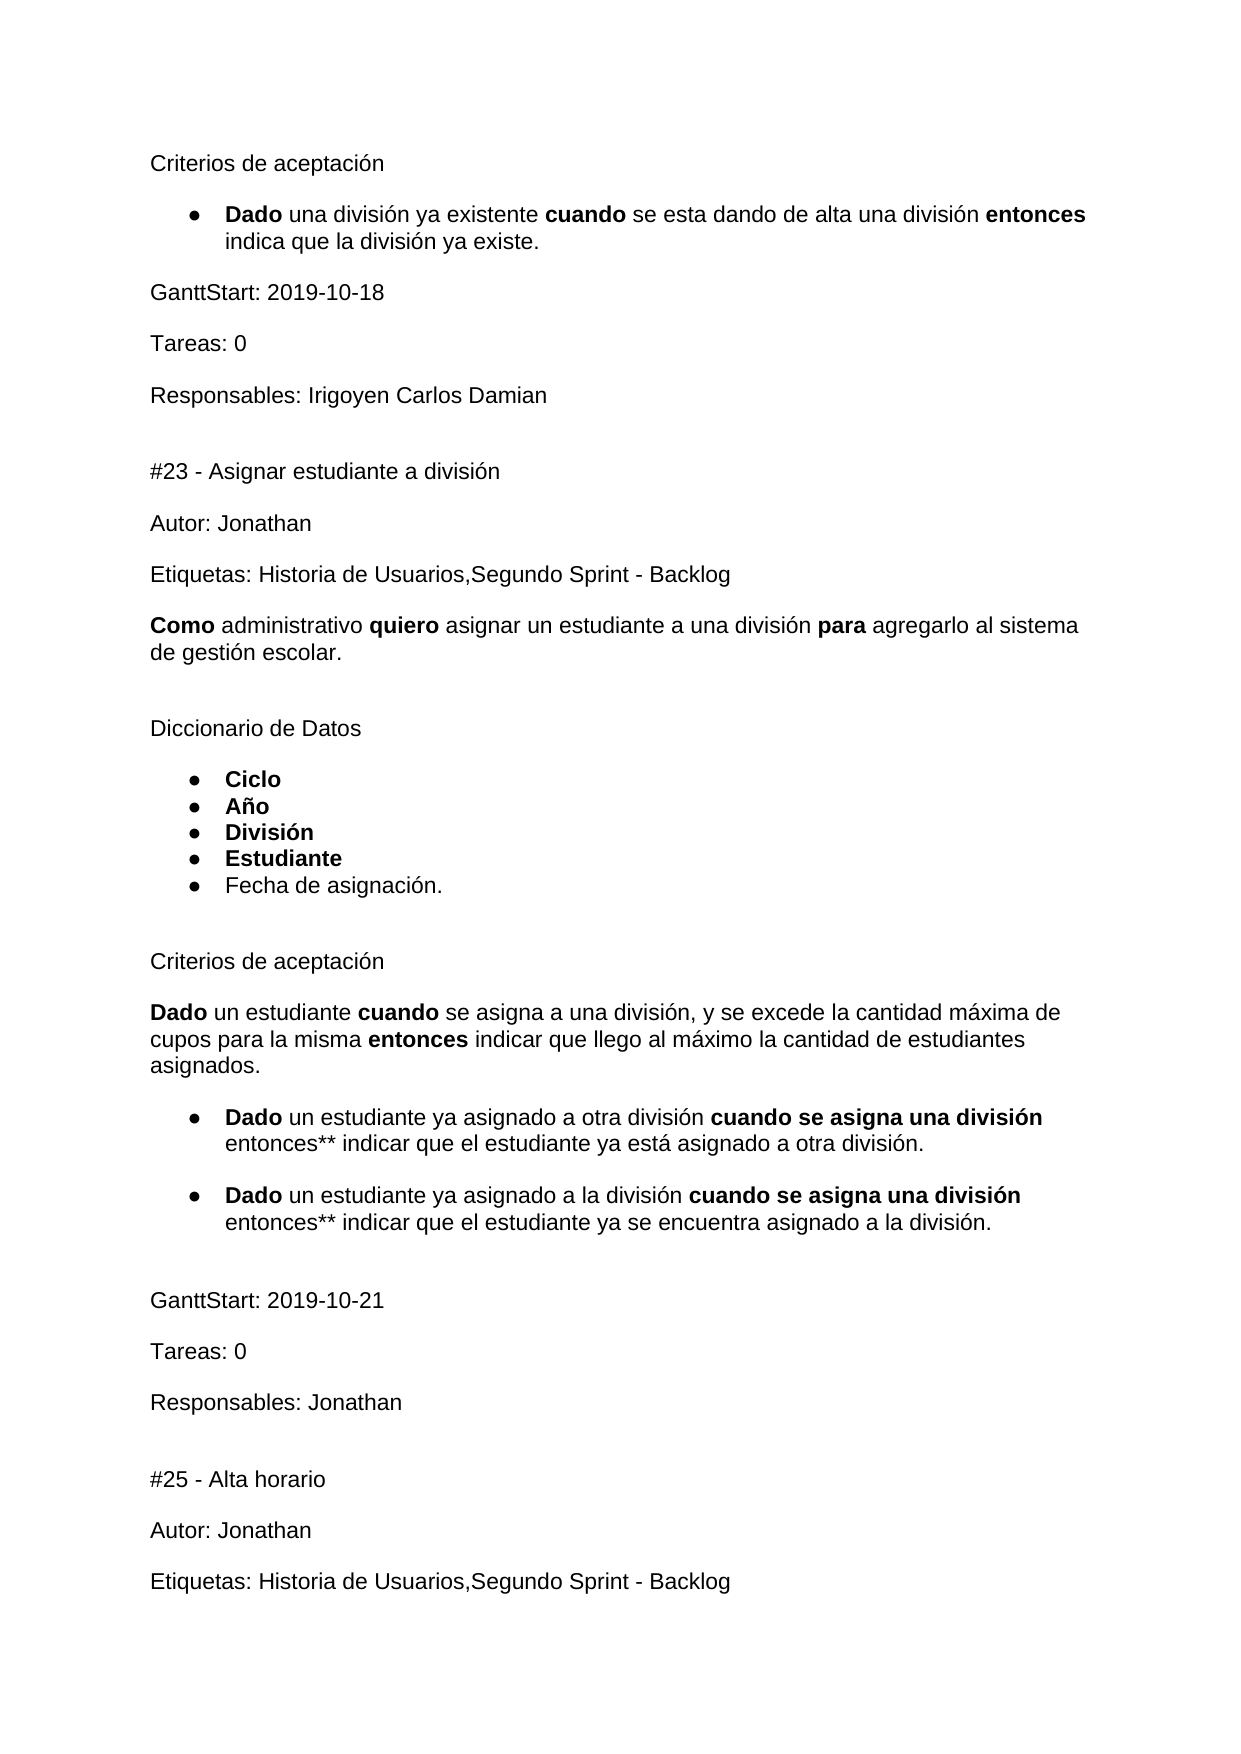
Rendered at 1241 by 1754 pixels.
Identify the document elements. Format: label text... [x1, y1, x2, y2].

text Etiquetas: Historia de Usuarios,Segundo Sprint - Backlog [150, 1568, 1090, 1595]
list Dado un estudiante ya asignado a otra división cuando se asigna una división entonces** indicar que el estudiante ya está asignado a otra división. [187, 1103, 1090, 1182]
text Tareas: 0 [150, 330, 1090, 357]
text Dado un estudiante cuando se asigna a una división, y se excede la cantidad máxima de cupos para la misma entonces indicar que llego al máximo la cantidad de estudiantes asignados. [150, 999, 1090, 1078]
text Autor: Jonathan [150, 1517, 1090, 1543]
list Dado una división ya existente cuando se esta dando de alta una división entonces indica que la división ya existe. [187, 201, 1090, 254]
list Dado un estudiante ya asignado a la división cuando se asigna una división entonces** indicar que el estudiante ya se encuentra asignado a la división. [187, 1182, 1090, 1262]
list División [187, 819, 1090, 845]
text #23 - Asignar estudiante a división [150, 458, 1090, 484]
text Tareas: 0 [150, 1338, 1090, 1364]
text Autor: Jonathan [150, 509, 1090, 536]
text #25 - Alta horario [150, 1466, 1090, 1492]
text Criterios de aceptación [150, 948, 1090, 974]
text Etiquetas: Historia de Usuarios,Segundo Sprint - Backlog [150, 561, 1090, 587]
list Estudiante [187, 845, 1090, 872]
list Año [187, 793, 1090, 819]
text Responsables: Jonathan [150, 1389, 1090, 1416]
text GanttStart: 2019-10-18 [150, 279, 1090, 305]
list Fecha de asignación. [187, 872, 1090, 898]
text Responsables: Irigoyen Carlos Damian [150, 382, 1090, 408]
text Diccionario de Datos [150, 715, 1090, 741]
text Como administrativo quiero asignar un estudiante a una división para agregarlo al sistema de gestión escolar. [150, 612, 1090, 665]
text Criterios de aceptación [150, 150, 1090, 176]
list Ciclo [187, 766, 1090, 793]
text GanttStart: 2019-10-21 [150, 1287, 1090, 1313]
